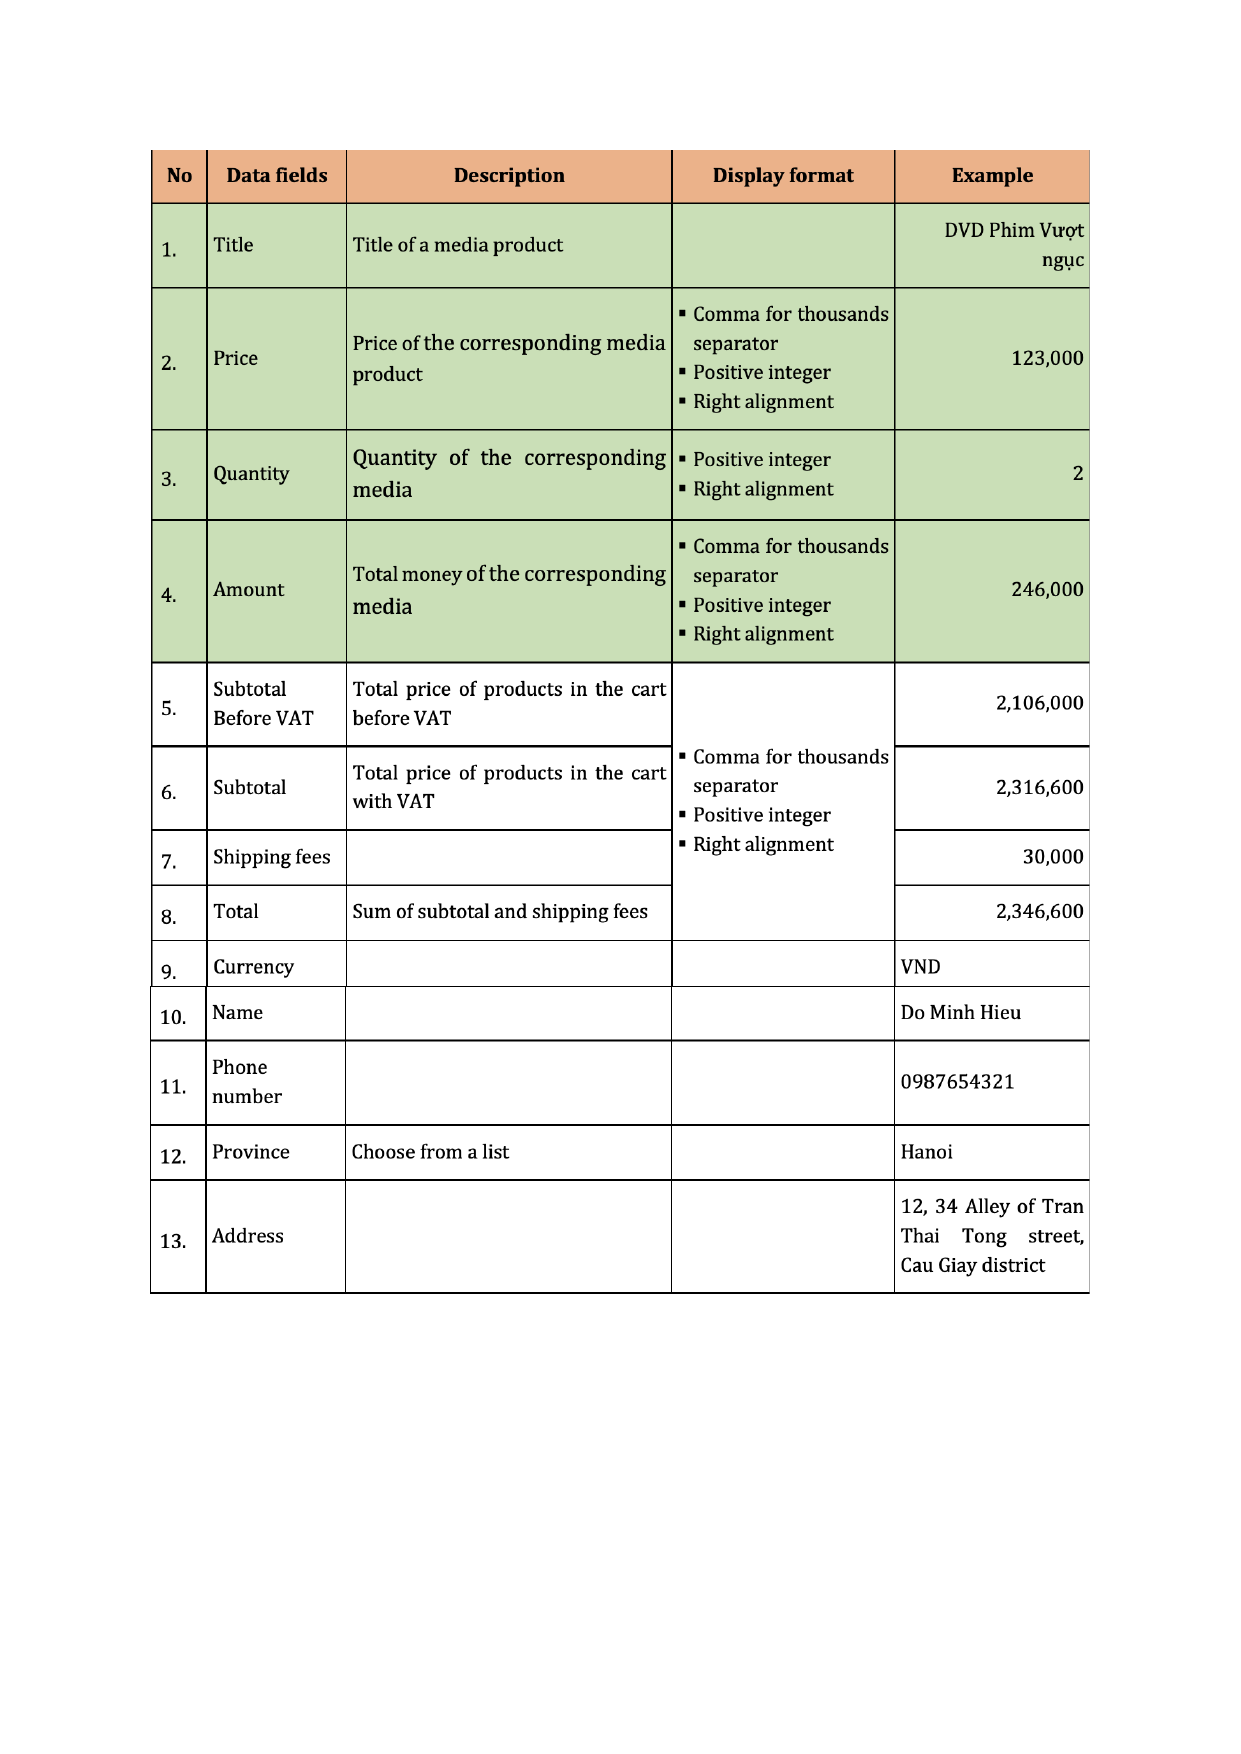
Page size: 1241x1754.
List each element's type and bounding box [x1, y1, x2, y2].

picture [150, 150, 1090, 1294]
